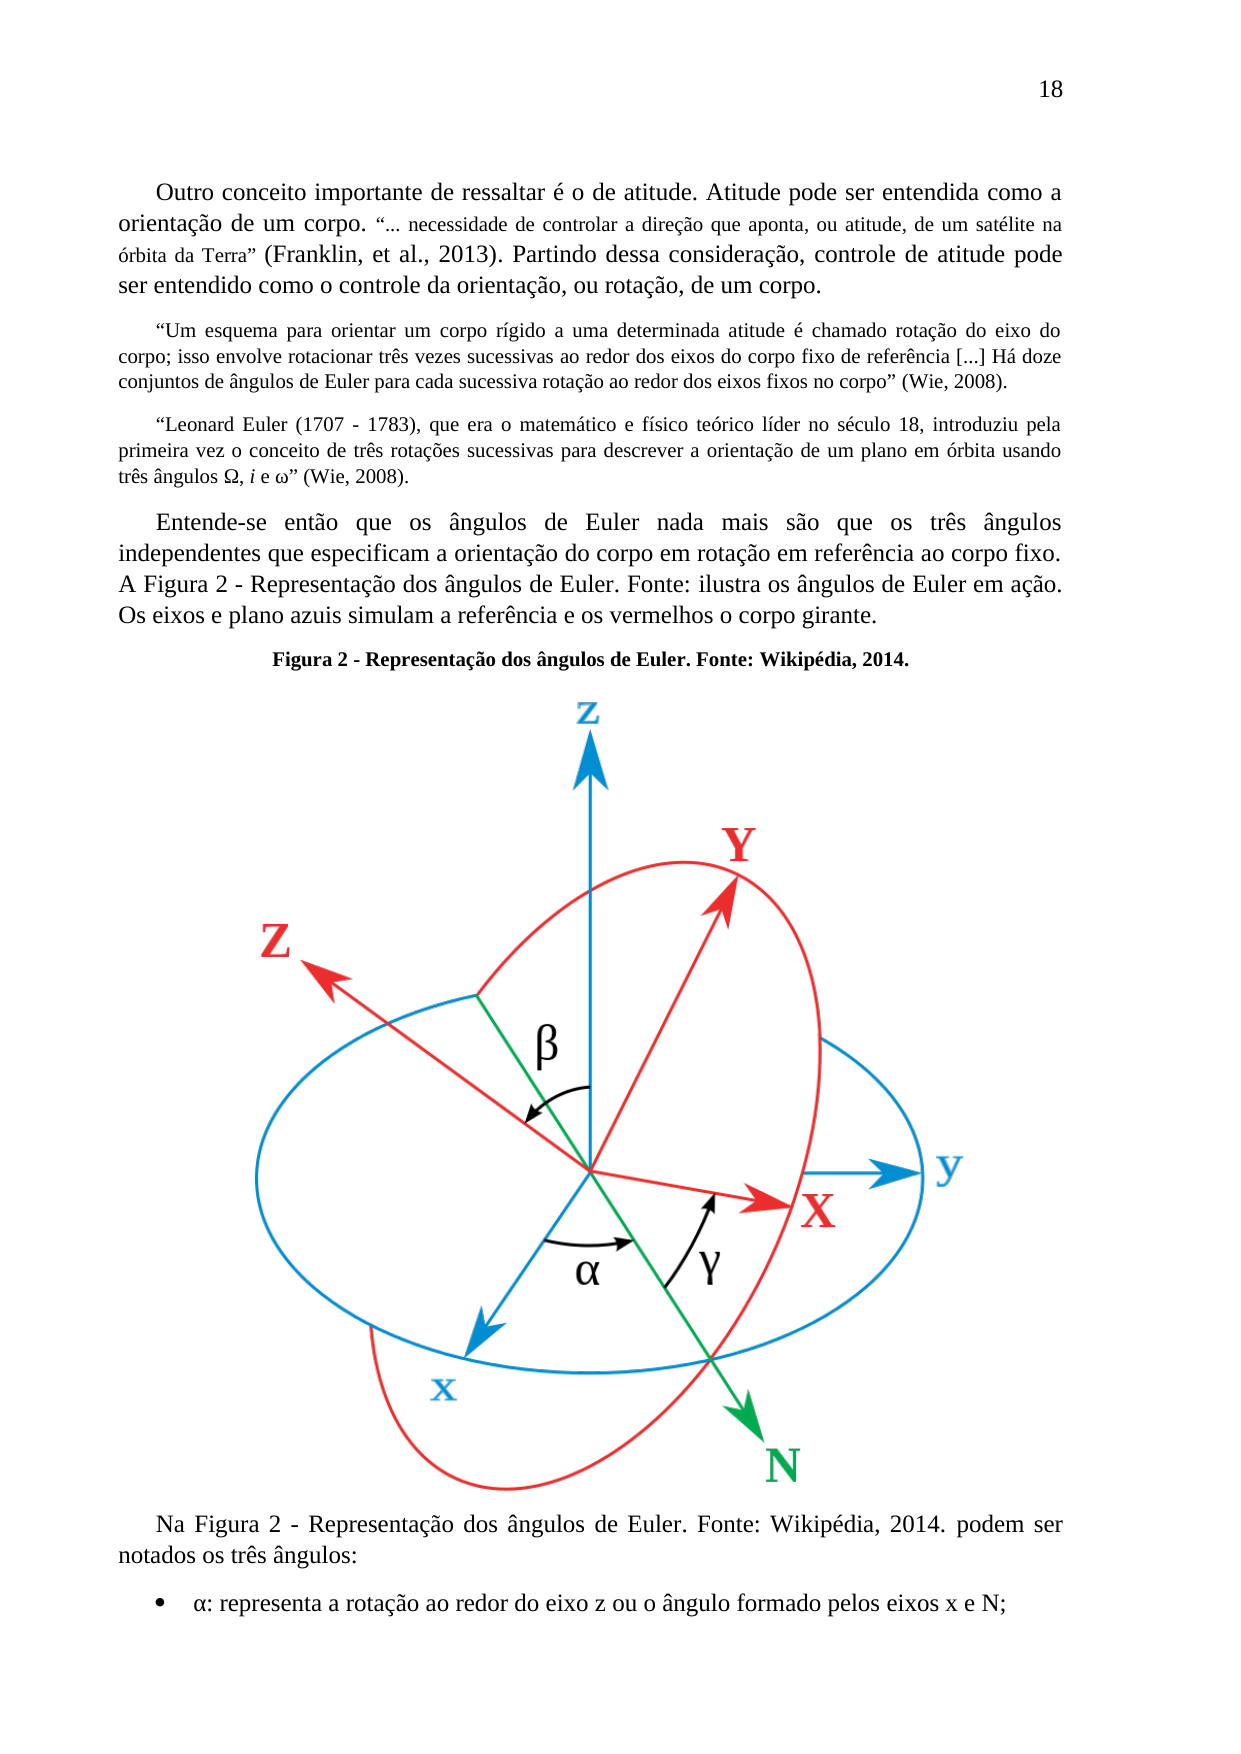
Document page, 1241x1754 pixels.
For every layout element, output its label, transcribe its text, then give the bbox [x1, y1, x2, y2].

text Figura 2 - Representação dos ângulos de Euler. Fonte: Wikipédia, 2014. [118, 647, 1063, 671]
text “Leonard Euler (1707 - 1783), que era o matemático e físico teórico líder no século 18, introduziu pela primeira vez o conceito de três rotações sucessivas para descrever a orientação de um plano em órbita usando três ângulos Ω, i e ω” . [118, 412, 1063, 488]
list α: representa a rotação ao redor do eixo z ou o ângulo formado pelos eixos x e N; [156, 1588, 1063, 1617]
text Outro conceito importante de ressaltar é o de atitude. Atitude pode ser entendida como a orientação de um corpo. “... necessidade de controlar a direção que aponta, ou atitude, de um satélite na órbita da Terra” . Partindo dessa consideração, controle de atitude pode ser entendido como o controle da orientação, ou rotação, de um corpo. [118, 177, 1063, 299]
text Entende-se então que os ângulos de Euler nada mais são que os três ângulos independentes que especificam a orientação do corpo em rotação em referência ao corpo fixo. A Figura 2 ilustra os ângulos de Euler em ação. Os eixos e plano azuis simulam a referência e os vermelhos o corpo girante. [118, 507, 1063, 628]
text “Um esquema para orientar um corpo rígido a uma determinada atitude é chamado rotação do eixo do corpo; isso envolve rotacionar três vezes sucessivas ao redor dos eixos do corpo fixo de referência [...] Há doze conjuntos de ângulos de Euler para cada sucessiva rotação ao redor dos eixos fixos no corpo” . [118, 318, 1063, 393]
text Na Figura 2 - Representação dos ângulos de Euler. Fonte: Wikipédia, 2014. podem ser notados os três ângulos: [118, 1509, 1063, 1569]
picture [255, 692, 964, 1491]
